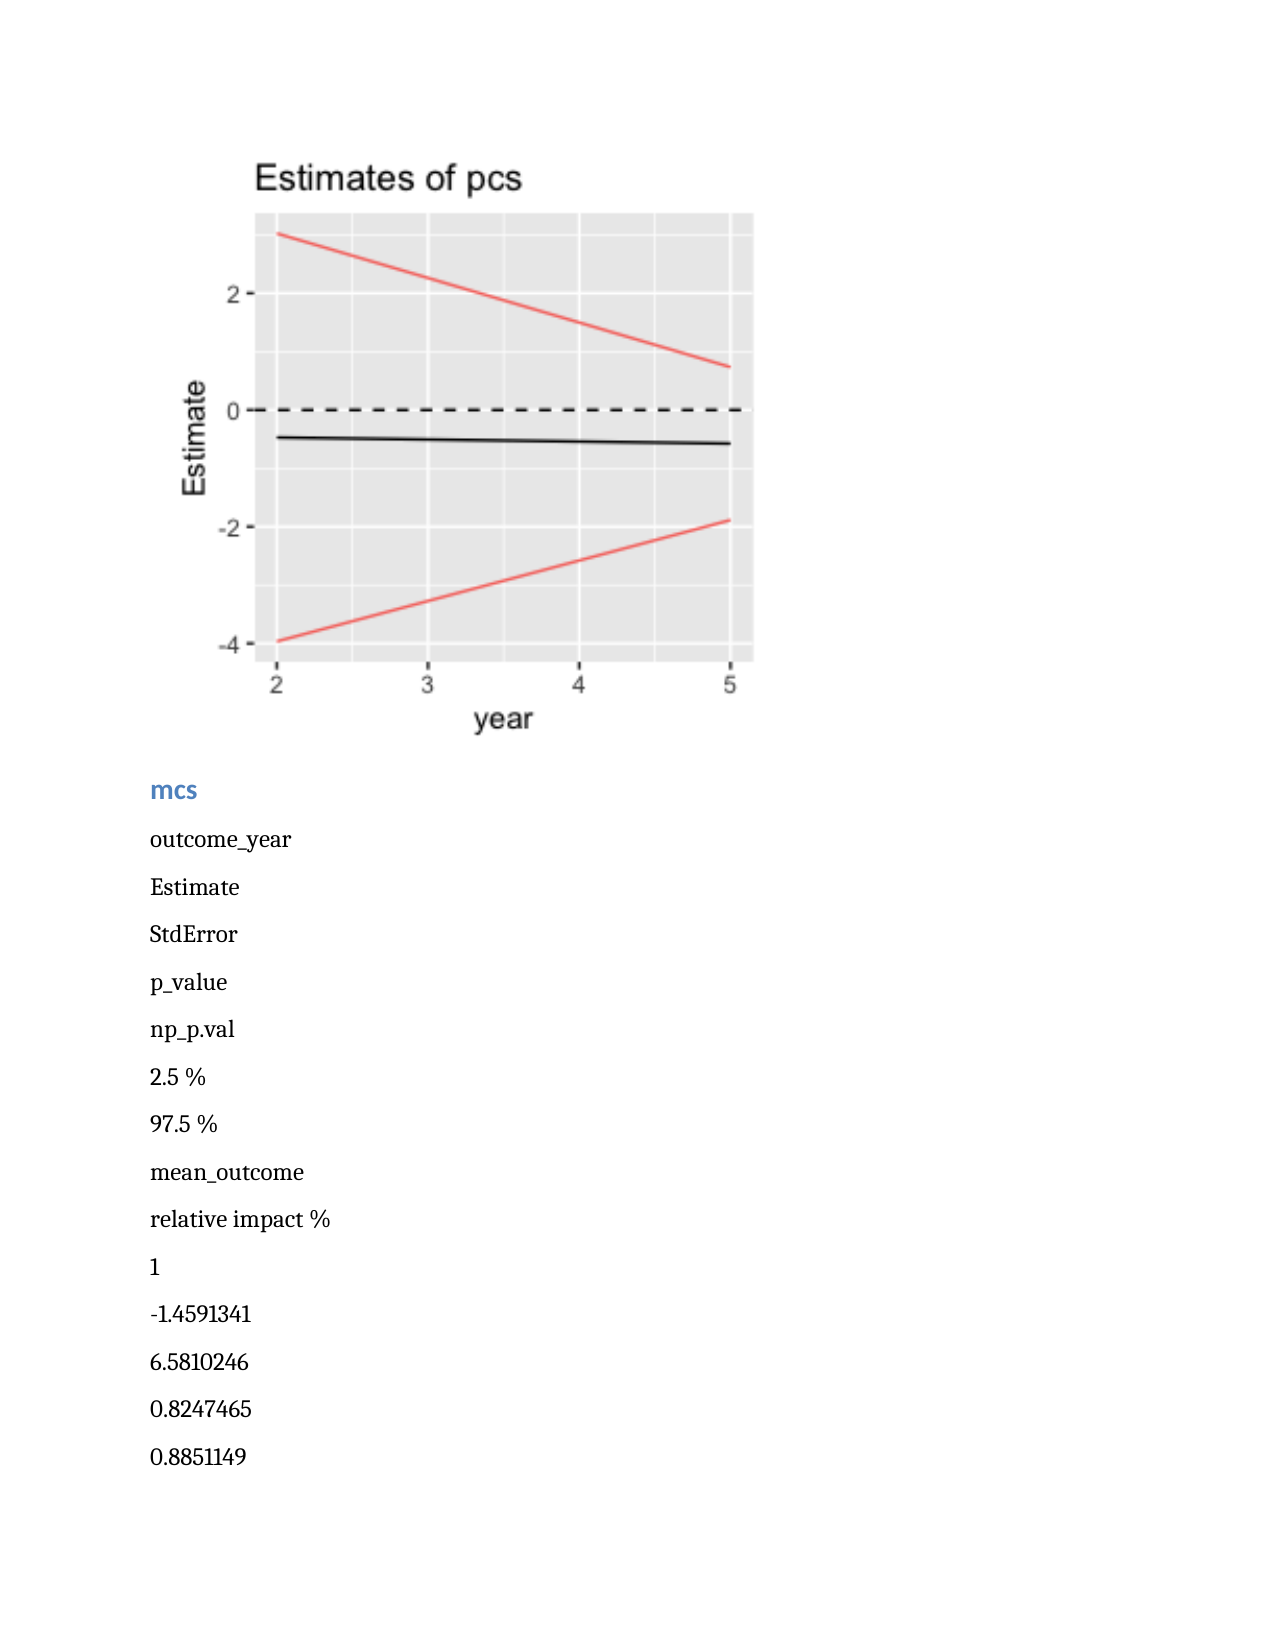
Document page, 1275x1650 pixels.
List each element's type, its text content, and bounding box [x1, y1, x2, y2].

text StdError [150, 920, 1125, 949]
text 6.5810246 [150, 1348, 1125, 1376]
text np_p.val [150, 1015, 1125, 1044]
picture [168, 150, 769, 750]
text relative impact % [150, 1205, 1125, 1234]
text Estimate [150, 873, 1125, 901]
text outcome_year [150, 825, 1125, 854]
text 0.8851149 [150, 1443, 1125, 1471]
text 0.8247465 [150, 1395, 1125, 1424]
text 1 [150, 1253, 1125, 1281]
subtitle mcs [150, 771, 1125, 806]
text 97.5 % [150, 1110, 1125, 1139]
text 2.5 % [150, 1063, 1125, 1091]
text p_value [150, 968, 1125, 996]
text mean_outcome [150, 1158, 1125, 1186]
text -1.4591341 [150, 1300, 1125, 1329]
